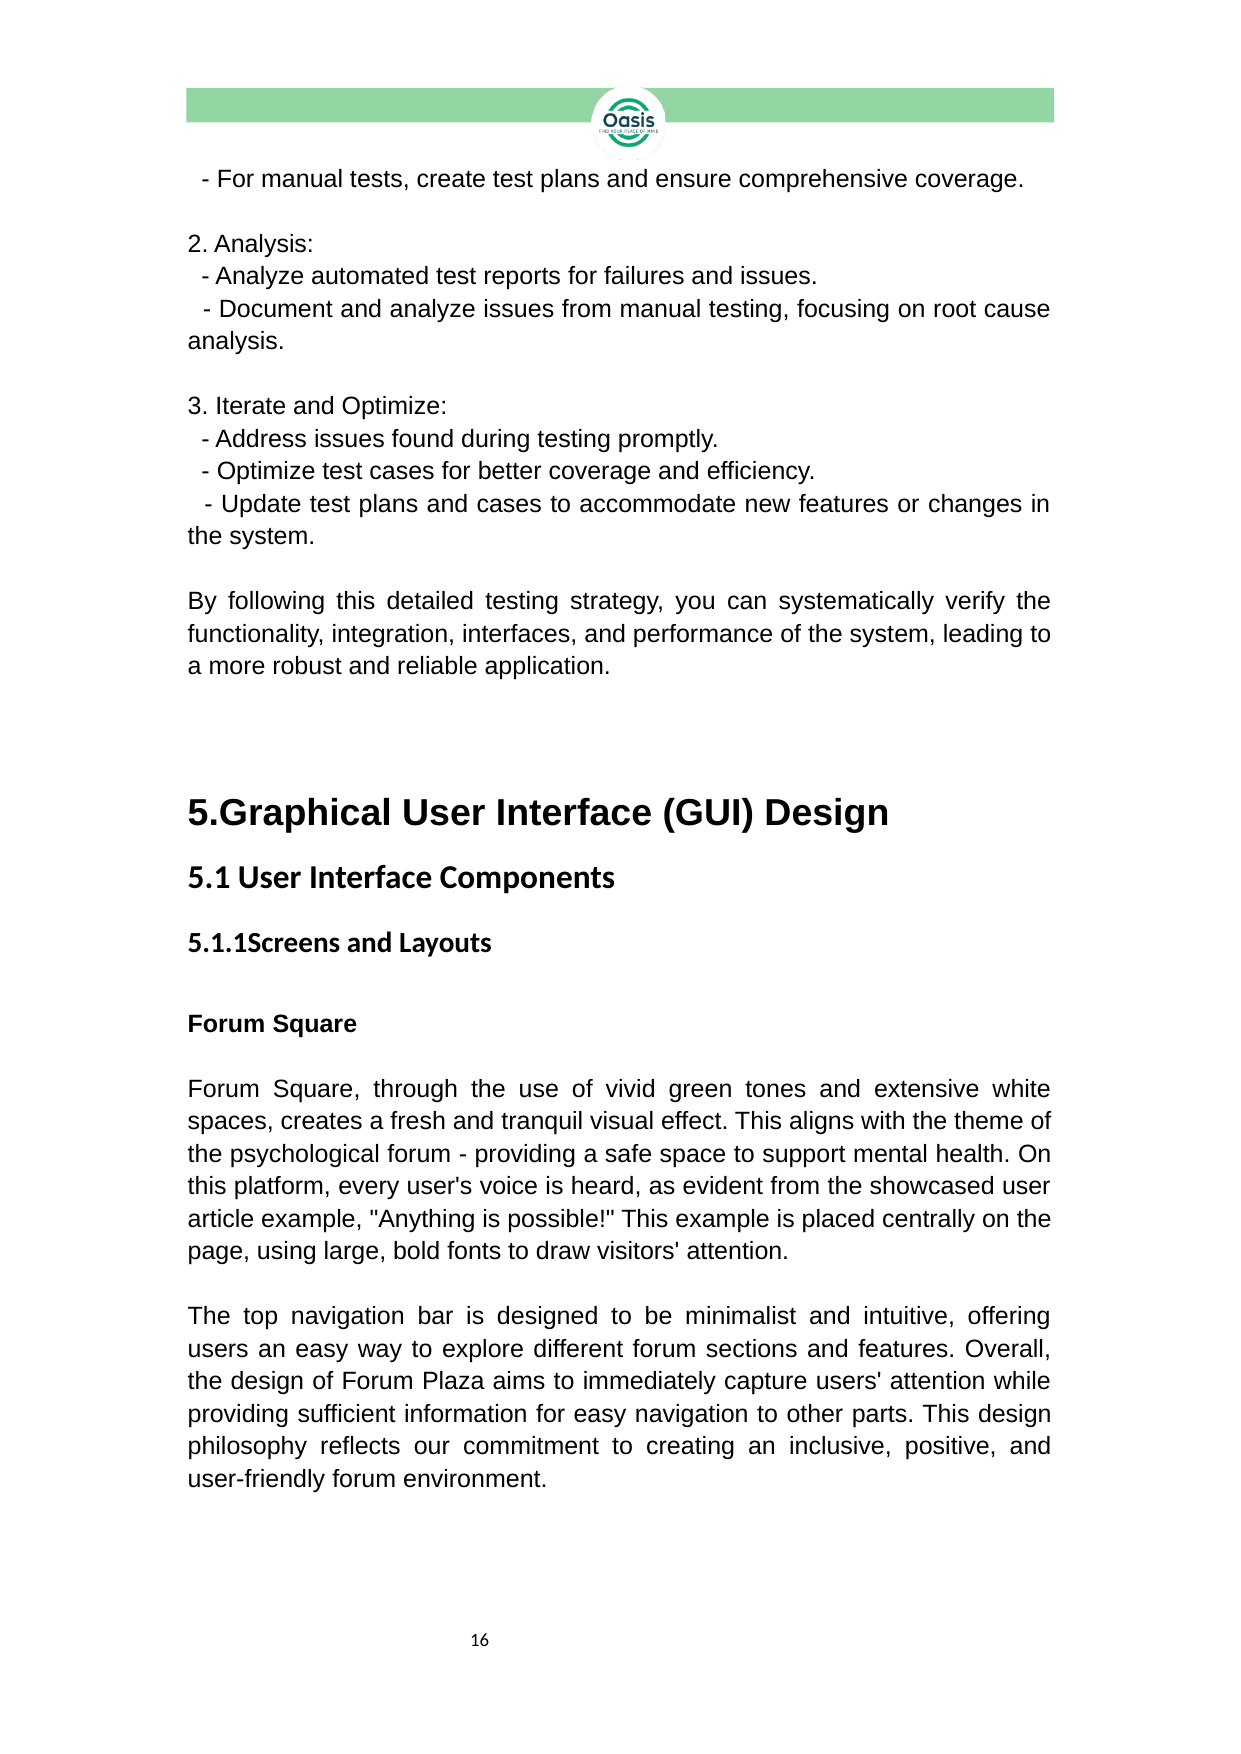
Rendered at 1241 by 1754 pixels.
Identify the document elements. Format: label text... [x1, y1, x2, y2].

text - Analyze automated test reports for failures and issues. [187, 259, 1053, 292]
text The top navigation bar is designed to be minimalist and intuitive, offering users an easy way to explore different forum sections and features. Overall, the design of Forum Plaza aims to immediately capture users' attention while providing sufficient information for easy navigation to other parts. This design philosophy reflects our commitment to creating an inclusive, positive, and user-friendly forum environment. [187, 1299, 1053, 1494]
text 5.1.1Screens and Layouts [187, 909, 1053, 974]
picture [591, 85, 666, 160]
list 5.Graphical User Interface (GUI) Design [187, 779, 1053, 844]
text - Document and analyze issues from manual testing, focusing on root cause analysis. [187, 292, 1053, 357]
text - Address issues found during testing promptly. [187, 422, 1053, 454]
text Forum Square [187, 1007, 1053, 1039]
text - Update test plans and cases to accommodate new features or changes in the system. [187, 487, 1053, 552]
text Forum Square, through the use of vivid green tones and extensive white spaces, creates a fresh and tranquil visual effect. This aligns with the theme of the psychological forum - providing a safe space to support mental health. On this platform, every user's voice is heard, as evident from the showcased user article example, "Anything is possible!" This example is placed centrally on the page, using large, bold fonts to draw visitors' attention. [187, 1072, 1053, 1267]
text - For manual tests, create test plans and ensure comprehensive coverage. [187, 162, 1053, 194]
list 5.1 User Interface Components [187, 844, 1053, 909]
text - Optimize test cases for better coverage and efficiency. [187, 454, 1053, 487]
text By following this detailed testing strategy, you can systematically verify the functionality, integration, interfaces, and performance of the system, leading to a more robust and reliable application. [187, 584, 1053, 682]
text 3. Iterate and Optimize: [187, 389, 1053, 422]
text 2. Analysis: [187, 227, 1053, 259]
